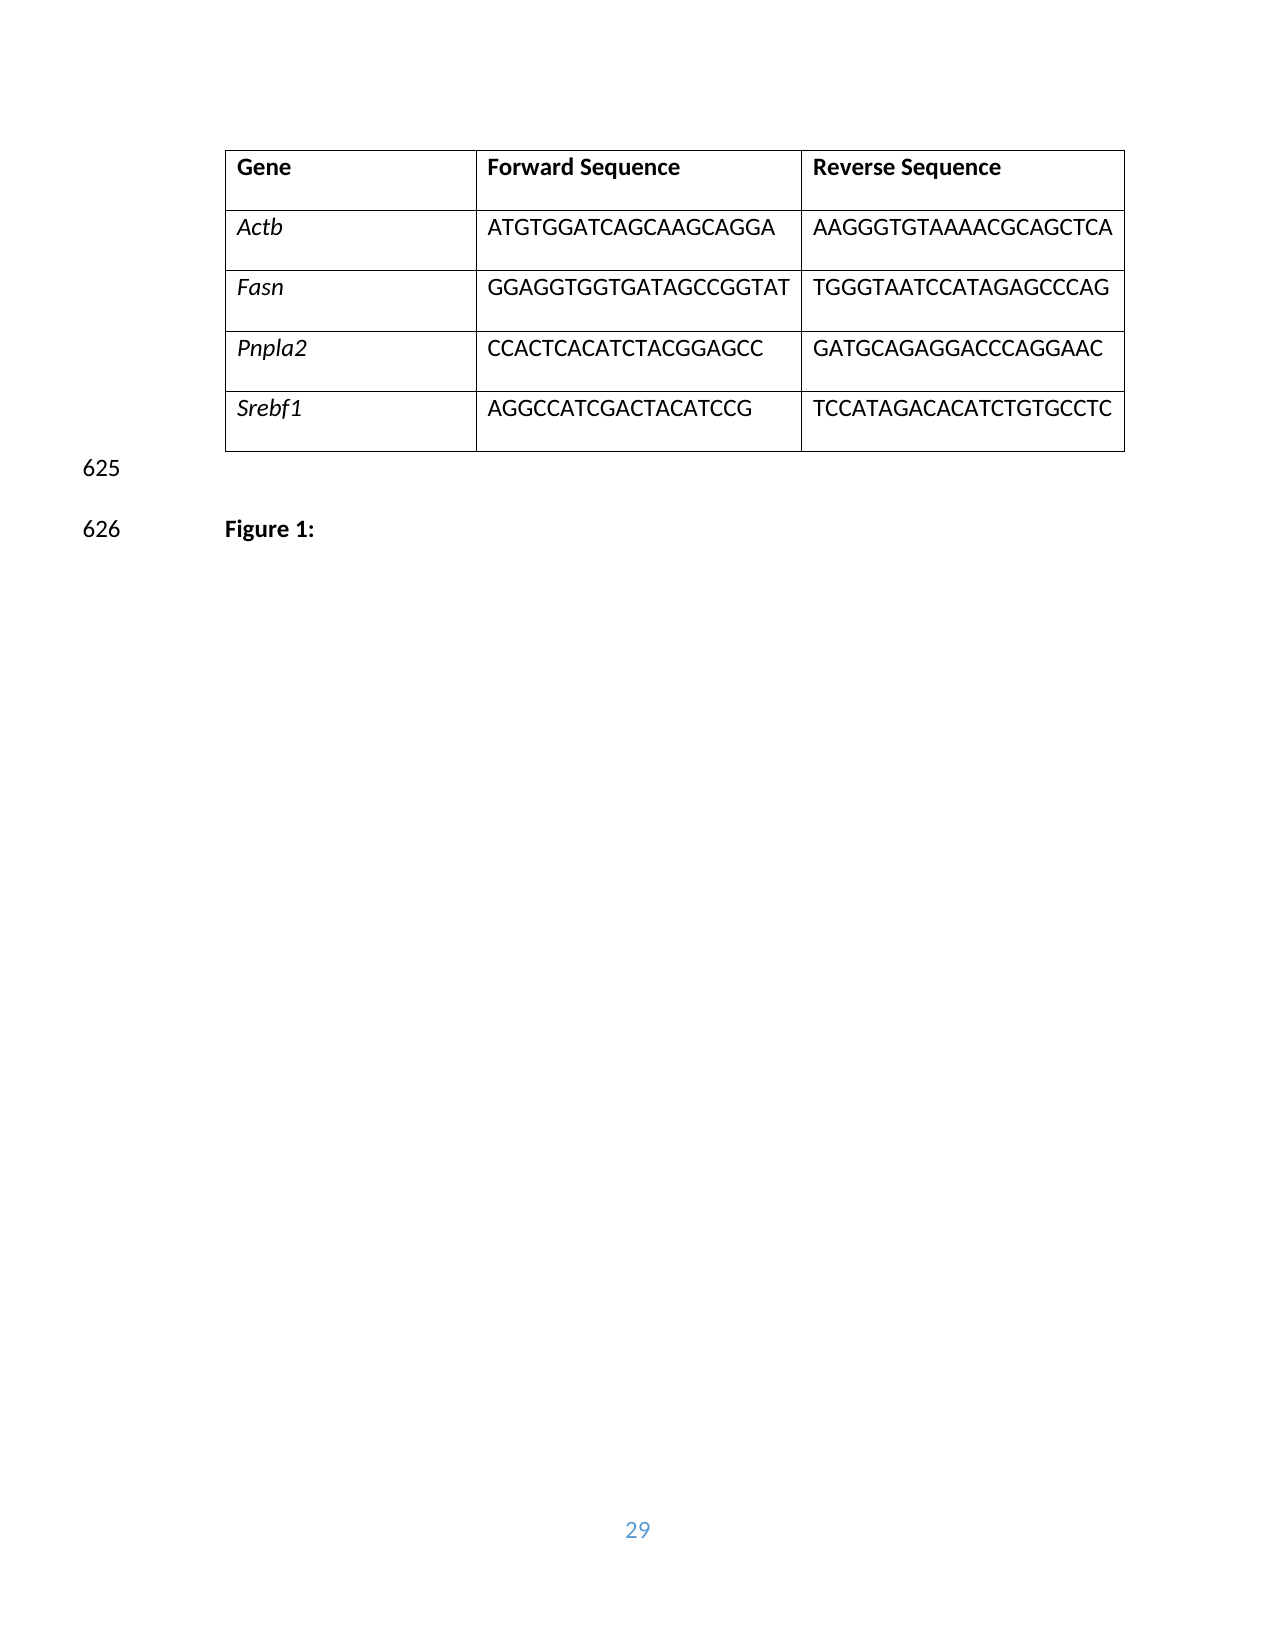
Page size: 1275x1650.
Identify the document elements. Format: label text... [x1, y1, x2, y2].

table_cell ATGTGGATCAGCAAGCAGGA [477, 211, 801, 270]
table_cell AGGCCATCGACTACATCCG [477, 392, 801, 451]
table_cell TCCATAGACACATCTGTGCCTC [802, 392, 1124, 451]
table_cell Pnpla2 [226, 332, 476, 391]
table_header Gene [226, 151, 476, 210]
table_cell GGAGGTGGTGATAGCCGGTAT [477, 271, 801, 331]
table_cell AAGGGTGTAAAACGCAGCTCA [802, 211, 1124, 270]
table_cell Srebf1 [226, 392, 476, 451]
list Figure 1: [225, 513, 1125, 544]
table_header Forward Sequence [477, 151, 801, 210]
table_header Reverse Sequence [802, 151, 1124, 210]
table_cell TGGGTAATCCATAGAGCCCAG [802, 271, 1124, 331]
table_cell CCACTCACATCTACGGAGCC [477, 332, 801, 391]
table_cell Fasn [226, 271, 476, 331]
table_cell GATGCAGAGGACCCAGGAAC [802, 332, 1124, 391]
table_cell Actb [226, 211, 476, 270]
